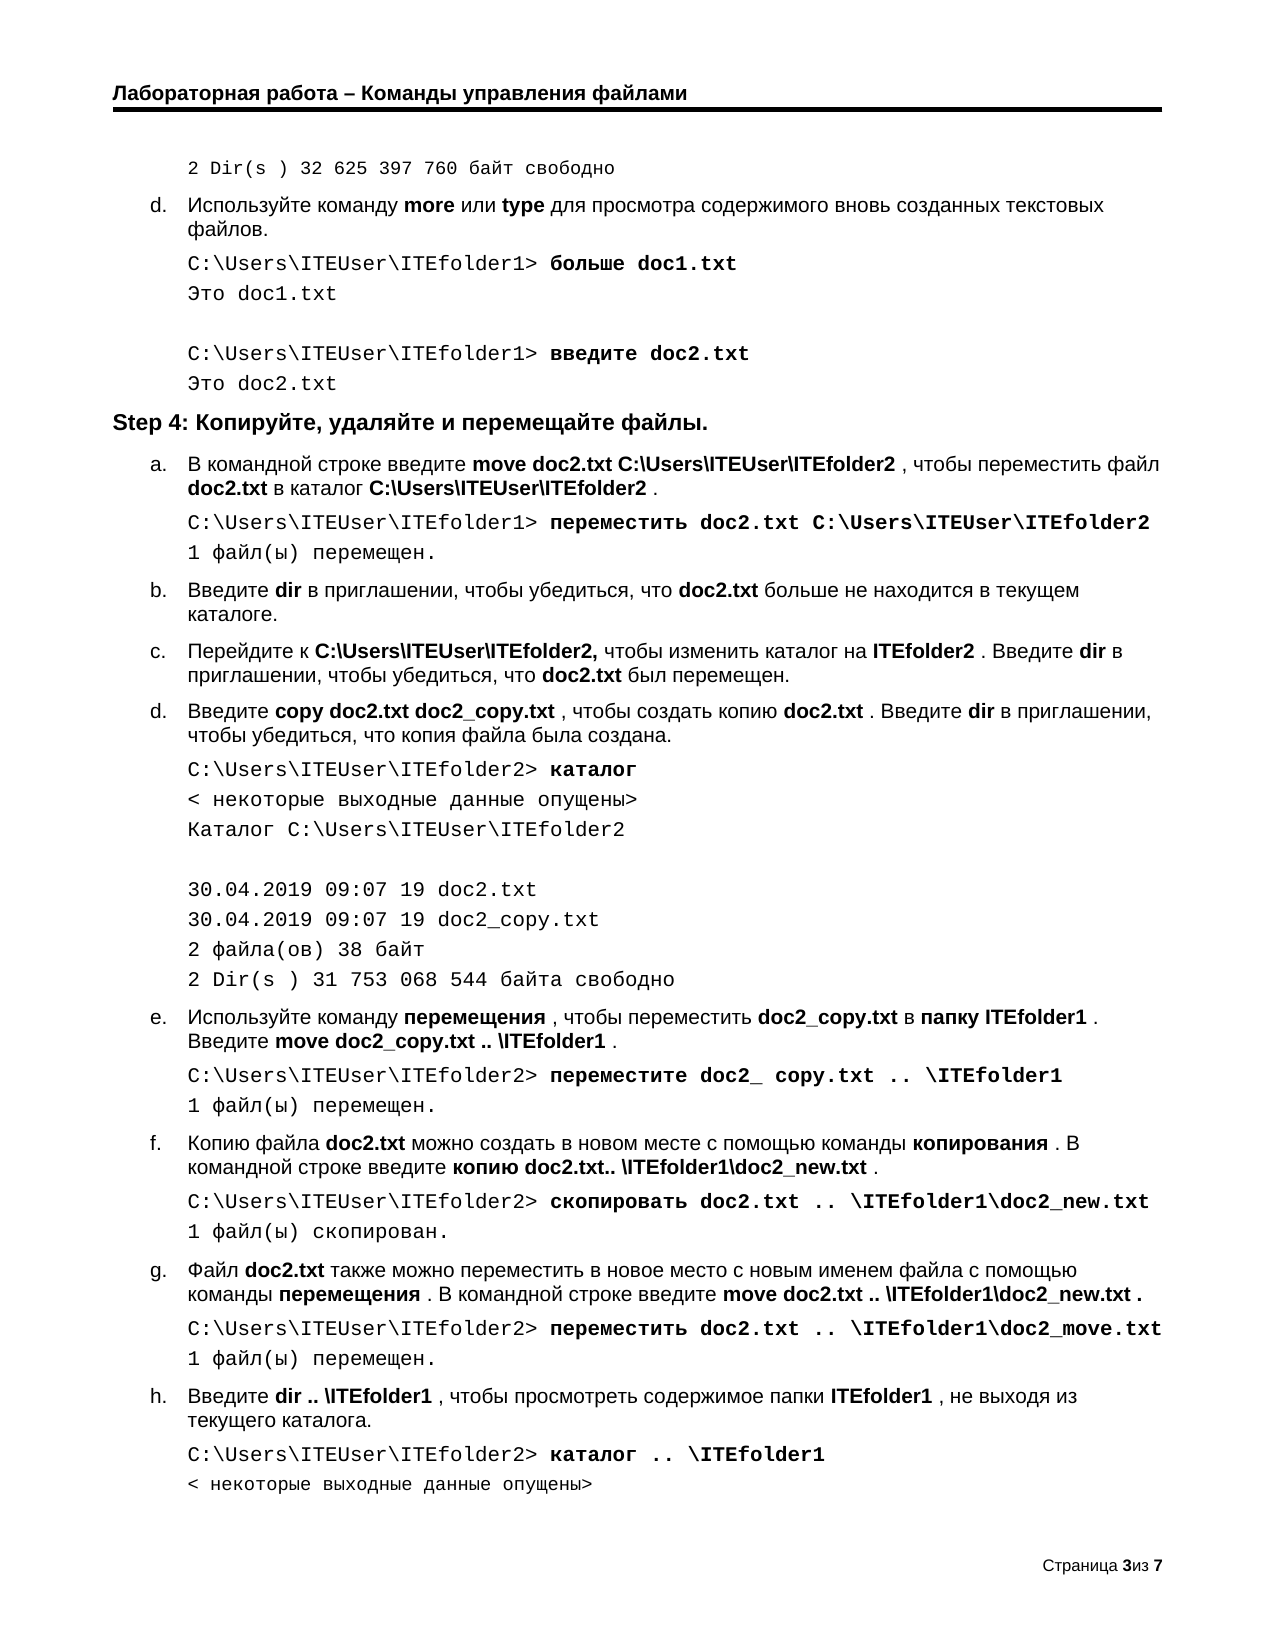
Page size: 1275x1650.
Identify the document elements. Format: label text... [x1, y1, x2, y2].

text Введите dir в приглашении, чтобы убедиться, что doc2.txt больше не находится в текущем каталоге. [150, 578, 1162, 626]
text < некоторые выходные данные опущены> [187, 789, 1162, 813]
text Каталог C:\Users\ITEUser\ITEfolder2 [187, 819, 1162, 843]
text 1 файл(ы) перемещен. [187, 1095, 1162, 1119]
text 30.04.2019 09:07 19 doc2.txt [187, 879, 1162, 902]
text Это doc1.txt [187, 283, 1162, 307]
text Введите copy doc2.txt doc2_copy.txt , чтобы создать копию doc2.txt . Введите dir в приглашении, чтобы убедиться, что копия файла была создана. [150, 699, 1162, 747]
text C:\Users\ITEUser\ITEfolder2> переместите doc2_ copy.txt .. \ITEfolder1 [187, 1065, 1162, 1089]
text 1 файл(ы) скопирован. [187, 1221, 1162, 1245]
text C:\Users\ITEUser\ITEfolder2> каталог .. \ITEfolder1 [187, 1444, 1162, 1468]
text Это doc2.txt [187, 373, 1162, 396]
text 30.04.2019 09:07 19 doc2_copy.txt [187, 909, 1162, 932]
text 2 Dir(s ) 32 625 397 760 байт свободно [187, 159, 1162, 180]
text В командной строке введите move doc2.txt C:\Users\ITEUser\ITEfolder2 , чтобы переместить файл doc2.txt в каталог C:\Users\ITEUser\ITEfolder2 . [150, 452, 1162, 499]
text C:\Users\ITEUser\ITEfolder2> скопировать doc2.txt .. \ITEfolder1\doc2_new.txt [187, 1192, 1162, 1215]
text C:\Users\ITEUser\ITEfolder1> больше doc1.txt [187, 253, 1162, 277]
text 2 Dir(s ) 31 753 068 544 байта свободно [187, 968, 1162, 992]
text C:\Users\ITEUser\ITEfolder1> введите doc2.txt [187, 343, 1162, 366]
text < некоторые выходные данные опущены> [187, 1474, 1162, 1496]
text 1 файл(ы) перемещен. [187, 1348, 1162, 1372]
text Используйте команду more или type для просмотра содержимого вновь созданных текстовых файлов. [150, 193, 1162, 241]
text Перейдите к C:\Users\ITEUser\ITEfolder2, чтобы изменить каталог на ITEfolder2 . Введите dir в приглашении, чтобы убедиться, что doc2.txt был перемещен. [150, 638, 1162, 686]
text Файл doc2.txt также можно переместить в новое место с новым именем файла с помощью команды перемещения . В командной строке введите move doc2.txt .. \ITEfolder1\doc2_new.txt . [150, 1258, 1162, 1306]
text C:\Users\ITEUser\ITEfolder1> переместить doc2.txt C:\Users\ITEUser\ITEfolder2 [187, 512, 1162, 536]
text 2 файла(ов) 38 байт [187, 939, 1162, 962]
text 1 файл(ы) перемещен. [187, 542, 1162, 566]
text Введите dir .. \ITEfolder1 , чтобы просмотреть содержимое папки ITEfolder1 , не выходя из текущего каталога. [150, 1384, 1162, 1432]
text C:\Users\ITEUser\ITEfolder2> переместить doc2.txt .. \ITEfolder1\doc2_move.txt [187, 1318, 1162, 1342]
text Используйте команду перемещения , чтобы переместить doc2_copy.txt в папку ITEfolder1 . Введите move doc2_copy.txt .. \ITEfolder1 . [150, 1005, 1162, 1053]
text C:\Users\ITEUser\ITEfolder2> каталог [187, 759, 1162, 783]
text Копию файла doc2.txt можно создать в новом месте с помощью команды копирования . В командной строке введите копию doc2.txt.. \ITEfolder1\doc2_new.txt . [150, 1131, 1162, 1179]
subtitle Копируйте, удаляйте и перемещайте файлы. [112, 409, 1162, 435]
